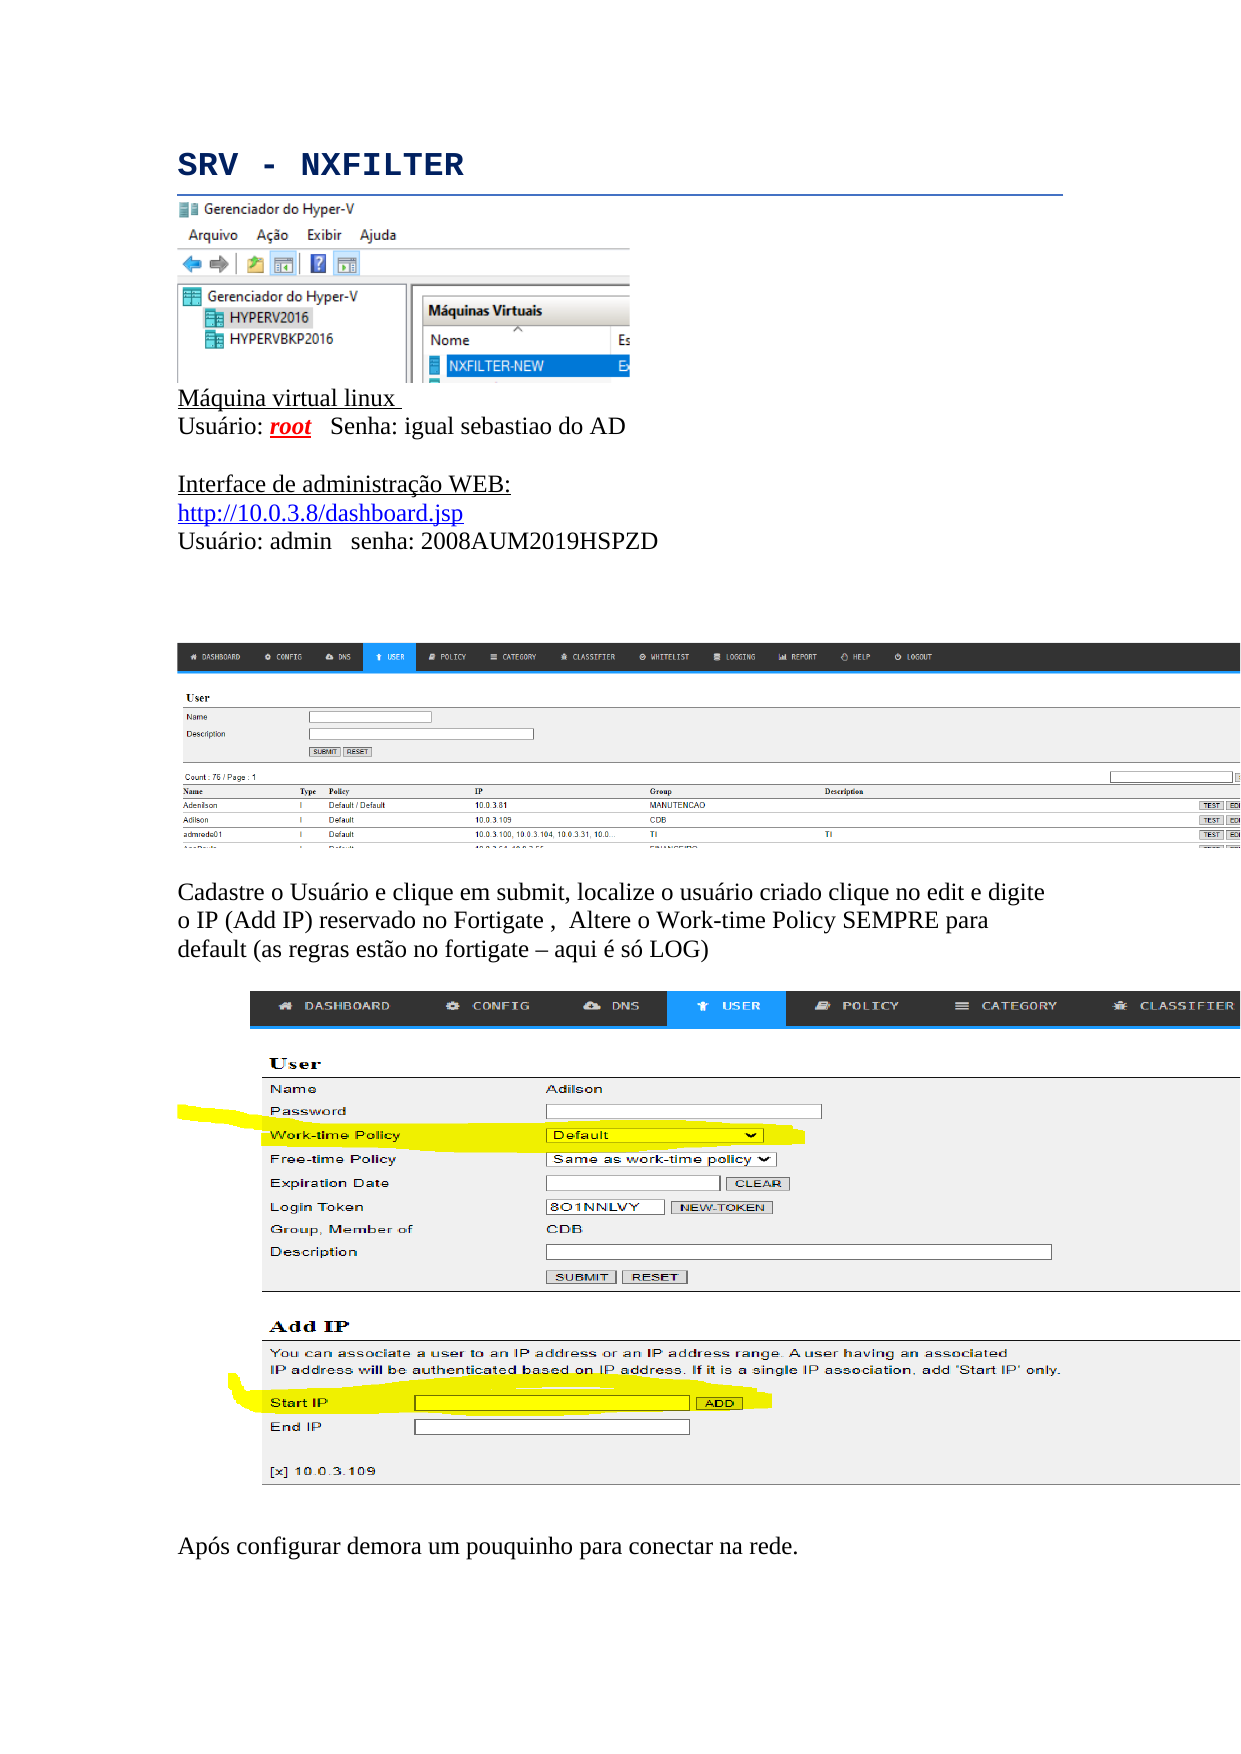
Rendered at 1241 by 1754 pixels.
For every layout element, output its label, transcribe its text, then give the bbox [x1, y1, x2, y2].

text Usuário: admin senha: 2008AUM2019HSPZD [177, 526, 1063, 555]
picture [177, 202, 630, 383]
subtitle SRV - NXFILTER [177, 148, 1063, 194]
picture [177, 641, 1241, 848]
text Máquina virtual linux [177, 383, 1063, 411]
text Cadastre o Usuário e clique em submit, localize o usuário criado clique no edit e digite o IP (Add IP) reservado no Fortigate , Altere o Work-time Policy SEMPRE para default (as regras estão no fortigate – aqui é só LOG) [177, 877, 1063, 963]
text Interface de administração WEB: [177, 469, 1063, 498]
text Após configurar demora um pouquinho para conectar na rede. [177, 1531, 1063, 1560]
text Usuário: root Senha: igual sebastiao do AD [177, 411, 1063, 440]
text http://10.0.3.8/dashboard.jsp [177, 498, 1063, 526]
picture [177, 991, 1241, 1503]
